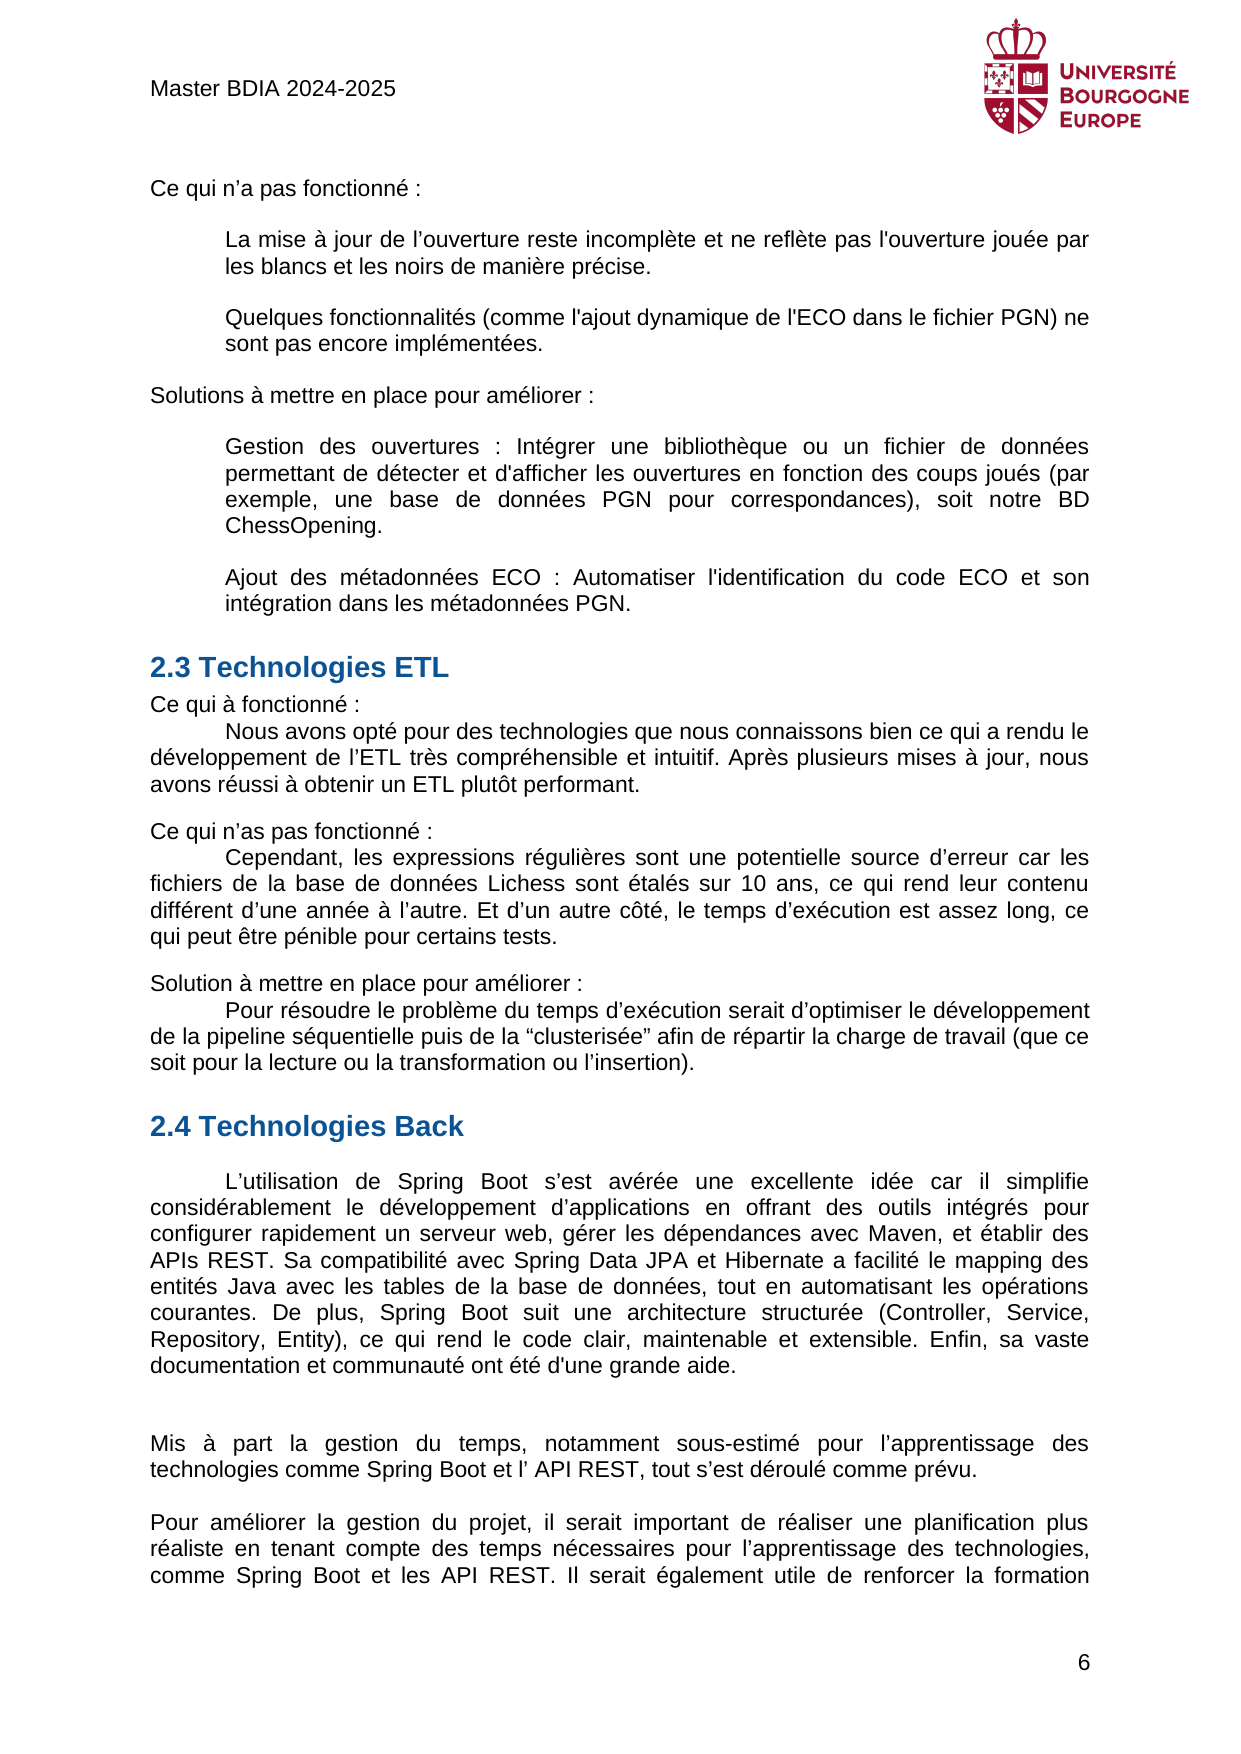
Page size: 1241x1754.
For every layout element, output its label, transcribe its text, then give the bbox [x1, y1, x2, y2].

text Gestion des ouvertures : Intégrer une bibliothèque ou un fichier de données permettant de détecter et d'afficher les ouvertures en fonction des coups joués (par exemple, une base de données PGN pour correspondances), soit notre BD ChessOpening. [225, 433, 1090, 538]
text Mis à part la gestion du temps, notamment sous-estimé pour l’apprentissage des technologies comme Spring Boot et l’ API REST, tout s’est déroulé comme prévu. [150, 1430, 1090, 1482]
text Ce qui n’a pas fonctionné : [150, 175, 1090, 201]
text La mise à jour de l’ouverture reste incomplète et ne reflète pas l'ouverture jouée par les blancs et les noirs de manière précise. [225, 226, 1090, 279]
text Ce qui à fonctionné : [150, 691, 1090, 718]
text Pour résoudre le problème du temps d’exécution serait d’optimiser le développement de la pipeline séquentielle puis de la “clusterisée” afin de répartir la charge de travail (que ce soit pour la lecture ou la transformation ou l’insertion). [150, 997, 1090, 1076]
text Quelques fonctionnalités (comme l'ajout dynamique de l'ECO dans le fichier PGN) ne sont pas encore implémentées. [225, 304, 1090, 357]
subtitle 2.4 Technologies Back [150, 1109, 1090, 1143]
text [150, 1509, 1090, 1588]
text Nous avons opté pour des technologies que nous connaissons bien ce qui a rendu le développement de l’ETL très compréhensible et intuitif. Après plusieurs mises à jour, nous avons réussi à obtenir un ETL plutôt performant. [150, 718, 1090, 797]
text L’utilisation de Spring Boot s’est avérée une excellente idée car il simplifie considérablement le développement d’applications en offrant des outils intégrés pour configurer rapidement un serveur web, gérer les dépendances avec Maven, et établir des APIs REST. Sa compatibilité avec Spring Data JPA et Hibernate a facilité le mapping des entités Java avec les tables de la base de données, tout en automatisant les opérations courantes. De plus, Spring Boot suit une architecture structurée (Controller, Service, Repository, Entity), ce qui rend le code clair, maintenable et extensible. Enfin, sa vaste documentation et communauté ont été d'une grande aide. [150, 1168, 1090, 1378]
text Solution à mettre en place pour améliorer : [150, 970, 1090, 997]
text Ce qui n’as pas fonctionné : [150, 818, 1090, 844]
text Cependant, les expressions régulières sont une potentielle source d’erreur car les fichiers de la base de données Lichess sont étalés sur 10 ans, ce qui rend leur contenu différent d’une année à l’autre. Et d’un autre côté, le temps d’exécution est assez long, ce qui peut être pénible pour certains tests. [150, 844, 1090, 949]
subtitle 2.3 Technologies ETL [150, 649, 1090, 683]
text Ajout des métadonnées ECO : Automatiser l'identification du code ECO et son intégration dans les métadonnées PGN. [225, 563, 1090, 616]
picture [984, 18, 1189, 134]
text Solutions à mettre en place pour améliorer : [150, 382, 1090, 408]
